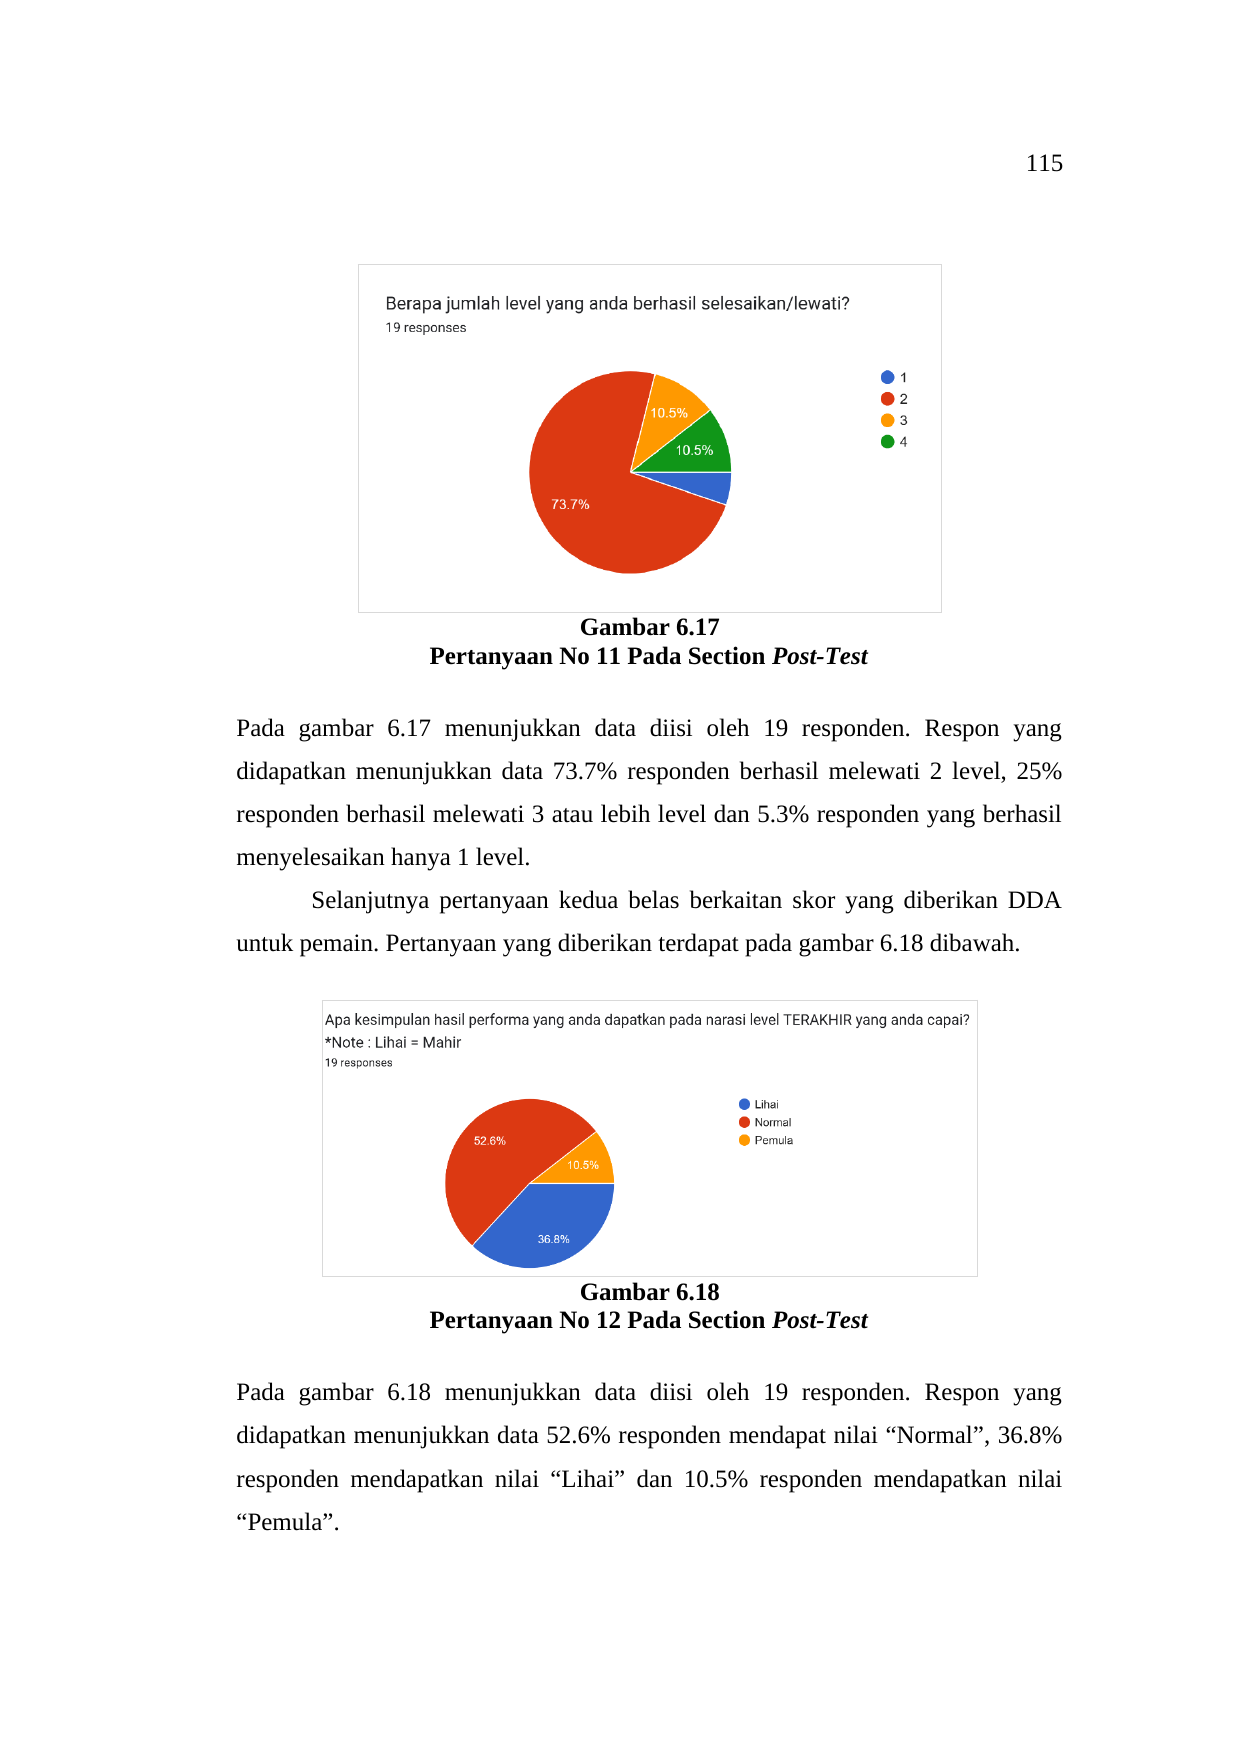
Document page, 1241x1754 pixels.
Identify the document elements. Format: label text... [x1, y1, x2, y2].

text Gambar 6.17 [236, 612, 1063, 641]
picture [323, 1001, 977, 1276]
text Pada gambar 6.17 menunjukkan data diisi oleh 19 responden. Respon yang didapatkan menunjukkan data 73.7% responden berhasil melewati 2 level, 25% responden berhasil melewati 3 atau lebih level dan 5.3% responden yang berhasil menyelesaikan hanya 1 level. [236, 713, 1063, 871]
text Pada gambar 6.18 menunjukkan data diisi oleh 19 responden. Respon yang didapatkan menunjukkan data 52.6% responden mendapat nilai “Normal”, 36.8% responden mendapatkan nilai “Lihai” dan 10.5% responden mendapatkan nilai “Pemula”. [236, 1377, 1063, 1536]
text Pertanyaan No 12 Pada Section Post-Test [236, 1306, 1063, 1334]
text Selanjutnya pertanyaan kedua belas berkaitan skor yang diberikan DDA untuk pemain. Pertanyaan yang diberikan terdapat pada gambar 6.18 dibawah. [236, 885, 1063, 957]
picture [359, 265, 941, 612]
text Pertanyaan No 11 Pada Section Post-Test [236, 641, 1063, 669]
text Gambar 6.18 [236, 1277, 1063, 1306]
